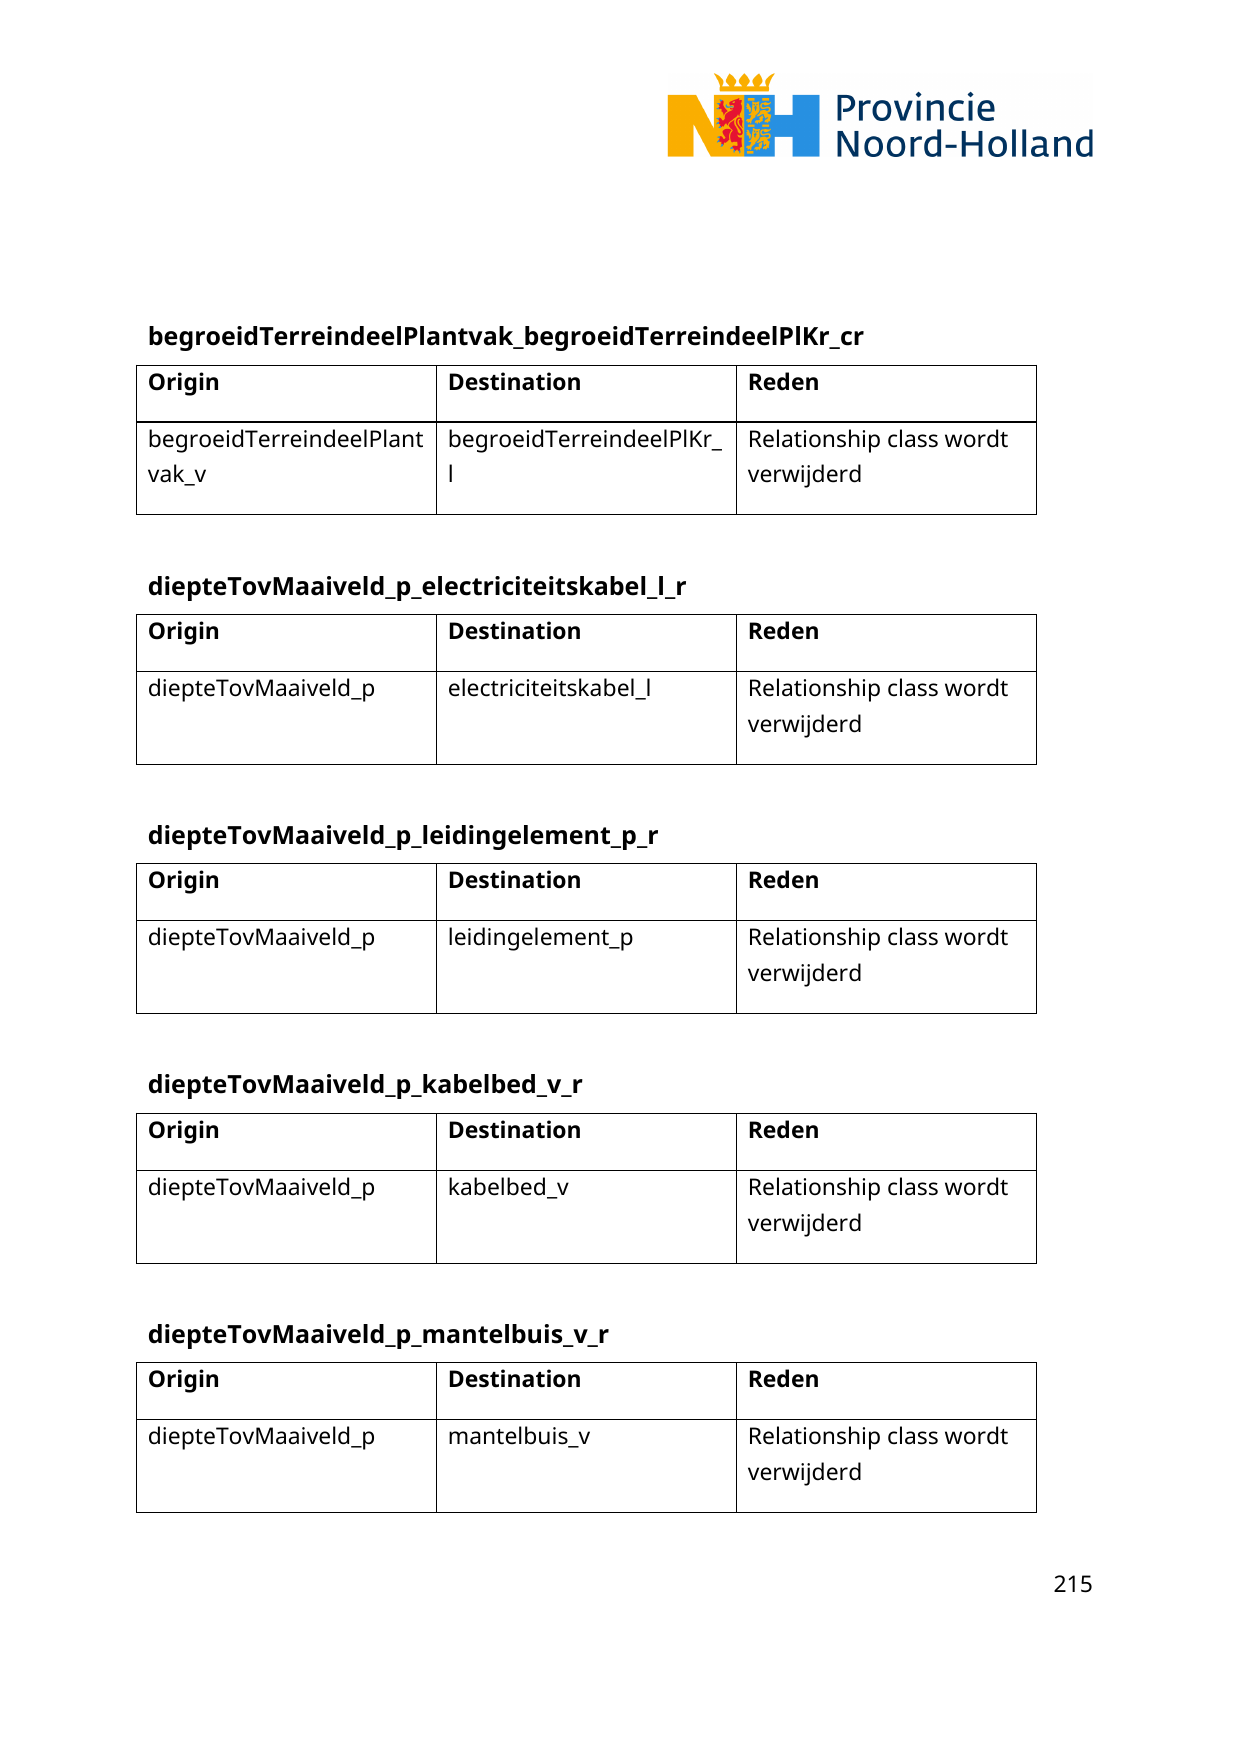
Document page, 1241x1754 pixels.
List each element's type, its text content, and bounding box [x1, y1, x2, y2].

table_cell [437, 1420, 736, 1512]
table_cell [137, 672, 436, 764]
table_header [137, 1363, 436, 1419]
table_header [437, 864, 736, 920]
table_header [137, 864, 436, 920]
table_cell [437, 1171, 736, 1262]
subtitle diepteTovMaaiveld_p_leidingelement_p_r [148, 818, 1093, 852]
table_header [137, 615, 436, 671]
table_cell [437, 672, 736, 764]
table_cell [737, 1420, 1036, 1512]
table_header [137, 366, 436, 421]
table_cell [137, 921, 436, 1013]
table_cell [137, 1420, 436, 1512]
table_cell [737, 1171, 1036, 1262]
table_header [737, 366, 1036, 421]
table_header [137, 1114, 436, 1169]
picture [667, 73, 1093, 157]
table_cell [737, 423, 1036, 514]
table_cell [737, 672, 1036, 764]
subtitle diepteTovMaaiveld_p_mantelbuis_v_r [148, 1317, 1093, 1351]
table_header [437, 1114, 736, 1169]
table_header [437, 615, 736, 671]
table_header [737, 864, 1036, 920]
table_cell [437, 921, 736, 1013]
subtitle diepteTovMaaiveld_p_kabelbed_v_r [148, 1067, 1093, 1101]
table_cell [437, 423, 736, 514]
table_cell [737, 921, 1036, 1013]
subtitle diepteTovMaaiveld_p_electriciteitskabel_l_r [148, 568, 1093, 602]
subtitle begroeidTerreindeelPlantvak_begroeidTerreindeelPlKr_cr [148, 319, 1093, 353]
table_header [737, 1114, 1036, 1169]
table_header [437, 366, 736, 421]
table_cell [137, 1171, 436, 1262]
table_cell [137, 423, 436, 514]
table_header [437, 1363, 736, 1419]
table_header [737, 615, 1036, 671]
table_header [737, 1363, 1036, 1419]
